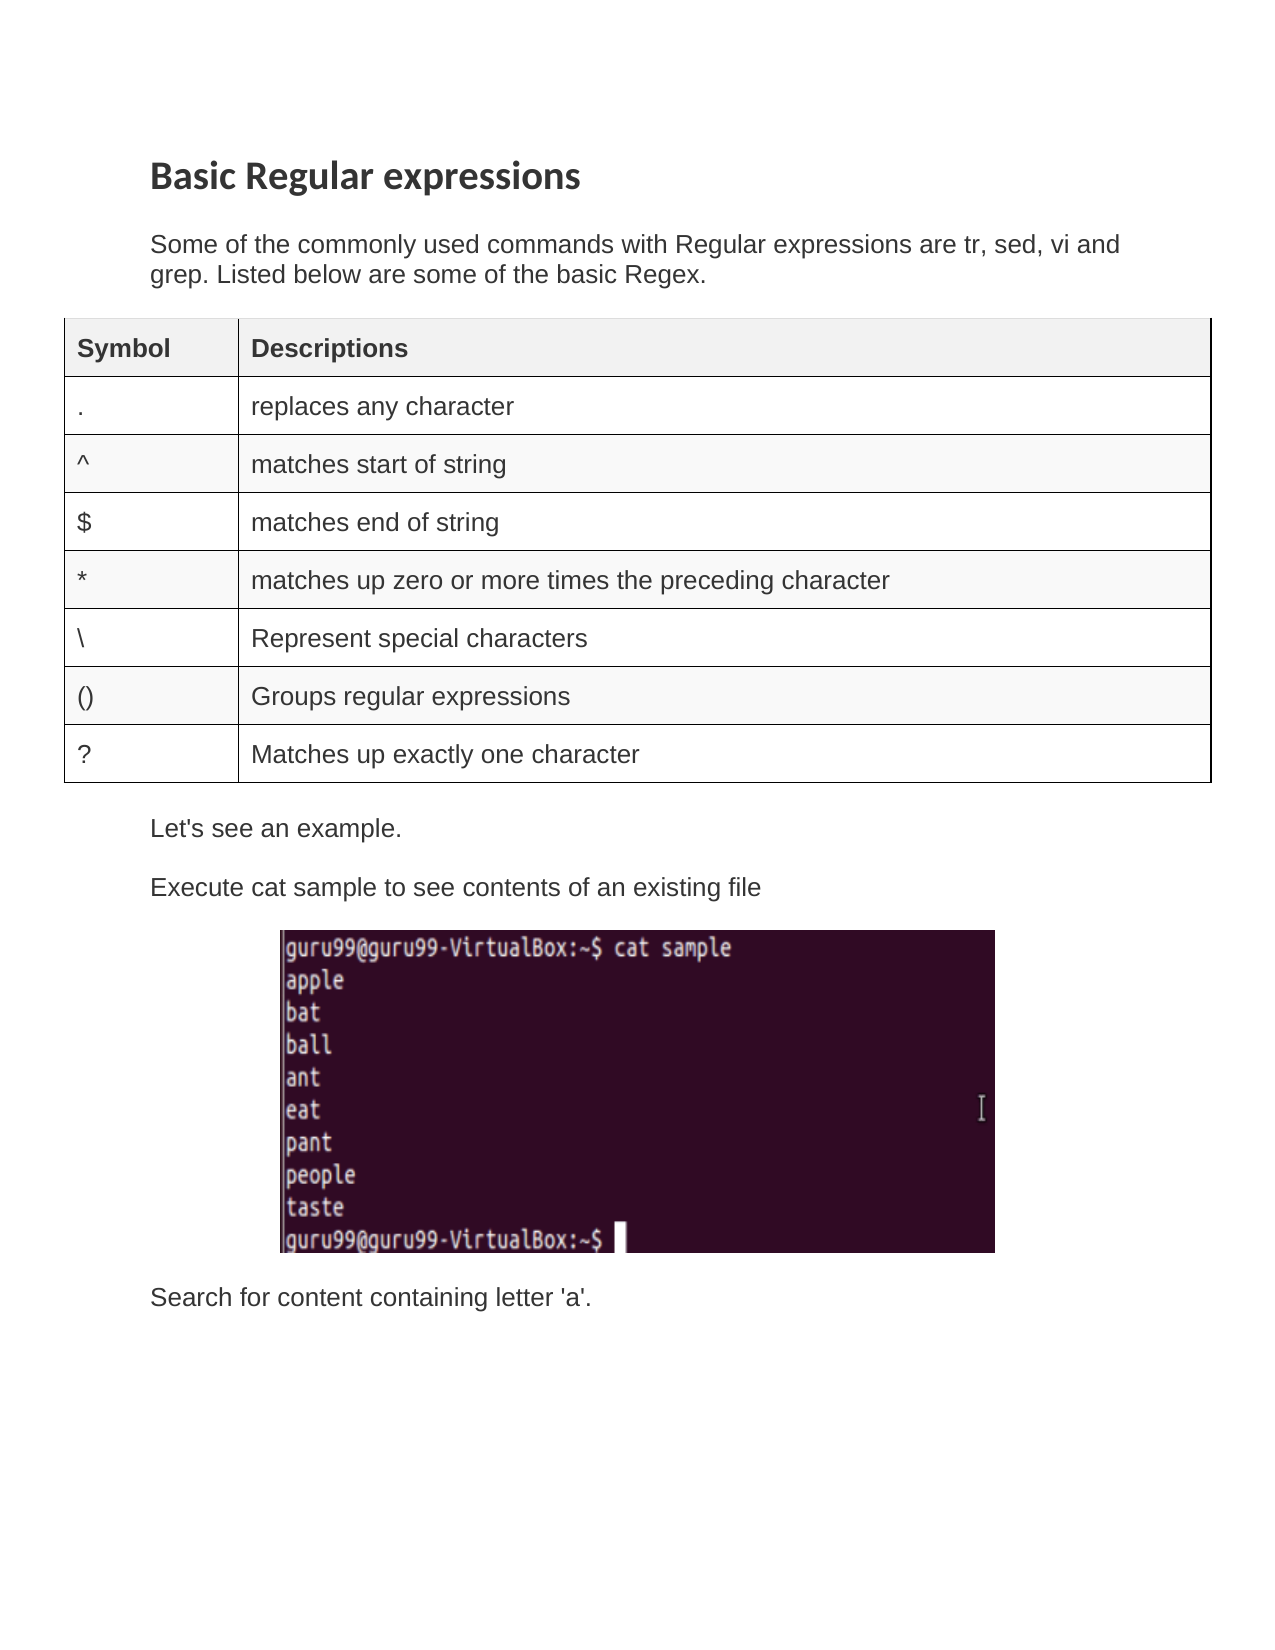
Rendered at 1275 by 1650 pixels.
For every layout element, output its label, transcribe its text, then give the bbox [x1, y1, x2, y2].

table_cell Groups regular expressions [239, 667, 1210, 724]
table_cell matches start of string [239, 435, 1210, 492]
table_cell \ [65, 609, 238, 666]
table_cell ^ [65, 435, 238, 492]
table_cell Represent special characters [239, 609, 1210, 666]
table_cell () [65, 667, 238, 724]
text Basic Regular expressions [150, 150, 1125, 199]
table_cell replaces any character [239, 377, 1210, 433]
table_cell . [65, 377, 238, 433]
table_cell matches up zero or more times the preceding character [239, 551, 1210, 608]
picture [280, 930, 995, 1253]
table_cell * [65, 551, 238, 608]
text Let's see an example. [150, 813, 1125, 842]
table_cell matches end of string [239, 493, 1210, 549]
text Search for content containing letter 'a'. [150, 1282, 1125, 1312]
text Execute cat sample to see contents of an existing file [150, 872, 1125, 902]
table_cell ? [65, 725, 238, 782]
table_cell Matches up exactly one character [239, 725, 1210, 782]
table_cell $ [65, 493, 238, 549]
table_header Symbol [65, 319, 238, 376]
text Some of the commonly used commands with Regular expressions are tr, sed, vi and grep. Listed below are some of the basic Regex. [150, 229, 1125, 288]
table_header Descriptions [239, 319, 1210, 376]
